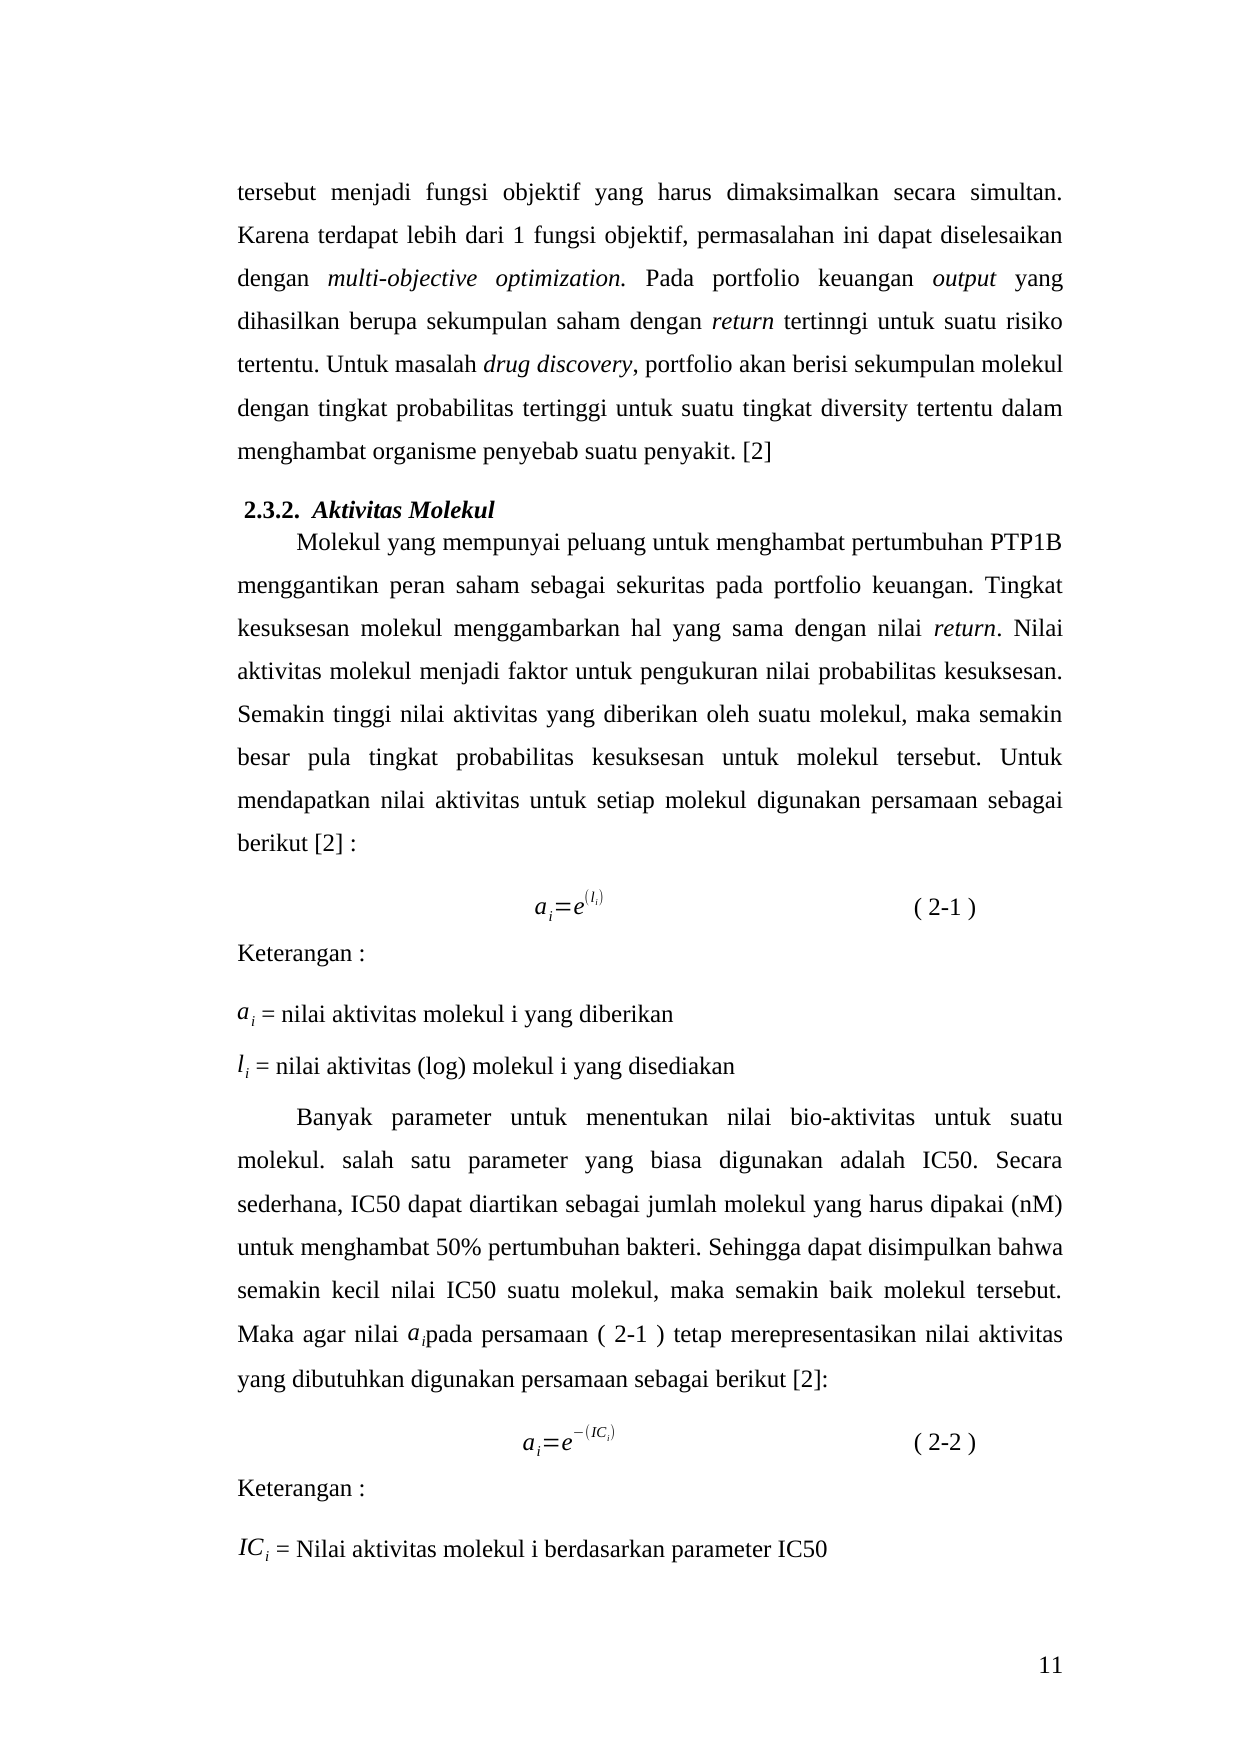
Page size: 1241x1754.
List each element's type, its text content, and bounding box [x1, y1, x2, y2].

text Banyak parameter untuk menentukan nilai bio-aktivitas untuk suatu molekul. salah satu parameter yang biasa digunakan adalah IC50. Secara sederhana, IC50 dapat diartikan sebagai jumlah molekul yang harus dipakai (nM) untuk menghambat 50% pertumbuhan bakteri. Sehingga dapat disimpulkan bahwa semakin kecil nilai IC50 suatu molekul, maka semakin baik molekul tersebut. Maka agar nilai pada persamaan ( 2-1 ) tetap merepresentasikan nilai aktivitas yang dibutuhkan digunakan persamaan sebagai berikut : [237, 1102, 1063, 1393]
table_header [311, 888, 827, 938]
text = nilai aktivitas molekul i yang diberikan [237, 998, 1063, 1029]
text = nilai aktivitas (log) molekul i yang disediakan [237, 1050, 1063, 1082]
table_header [311, 1424, 827, 1473]
table_header ( 2-2 ) [827, 1424, 1062, 1473]
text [237, 177, 1063, 464]
text Molekul yang mempunyai peluang untuk menghambat pertumbuhan PTP1B menggantikan peran saham sebagai sekuritas pada portfolio keuangan. Tingkat kesuksesan molekul menggambarkan hal yang sama dengan nilai return. Nilai aktivitas molekul menjadi faktor untuk pengukuran nilai probabilitas kesuksesan. Semakin tinggi nilai aktivitas yang diberikan oleh suatu molekul, maka semakin besar pula tingkat probabilitas kesuksesan untuk molekul tersebut. Untuk mendapatkan nilai aktivitas untuk setiap molekul digunakan persamaan sebagai berikut : [237, 527, 1063, 857]
subtitle Aktivitas Molekul [243, 496, 1063, 524]
text Keterangan : [237, 1473, 1063, 1502]
text = Nilai aktivitas molekul i berdasarkan parameter IC50 [237, 1533, 1063, 1565]
table_header ( 2-1 ) [827, 888, 1062, 938]
text Keterangan : [237, 938, 1063, 967]
